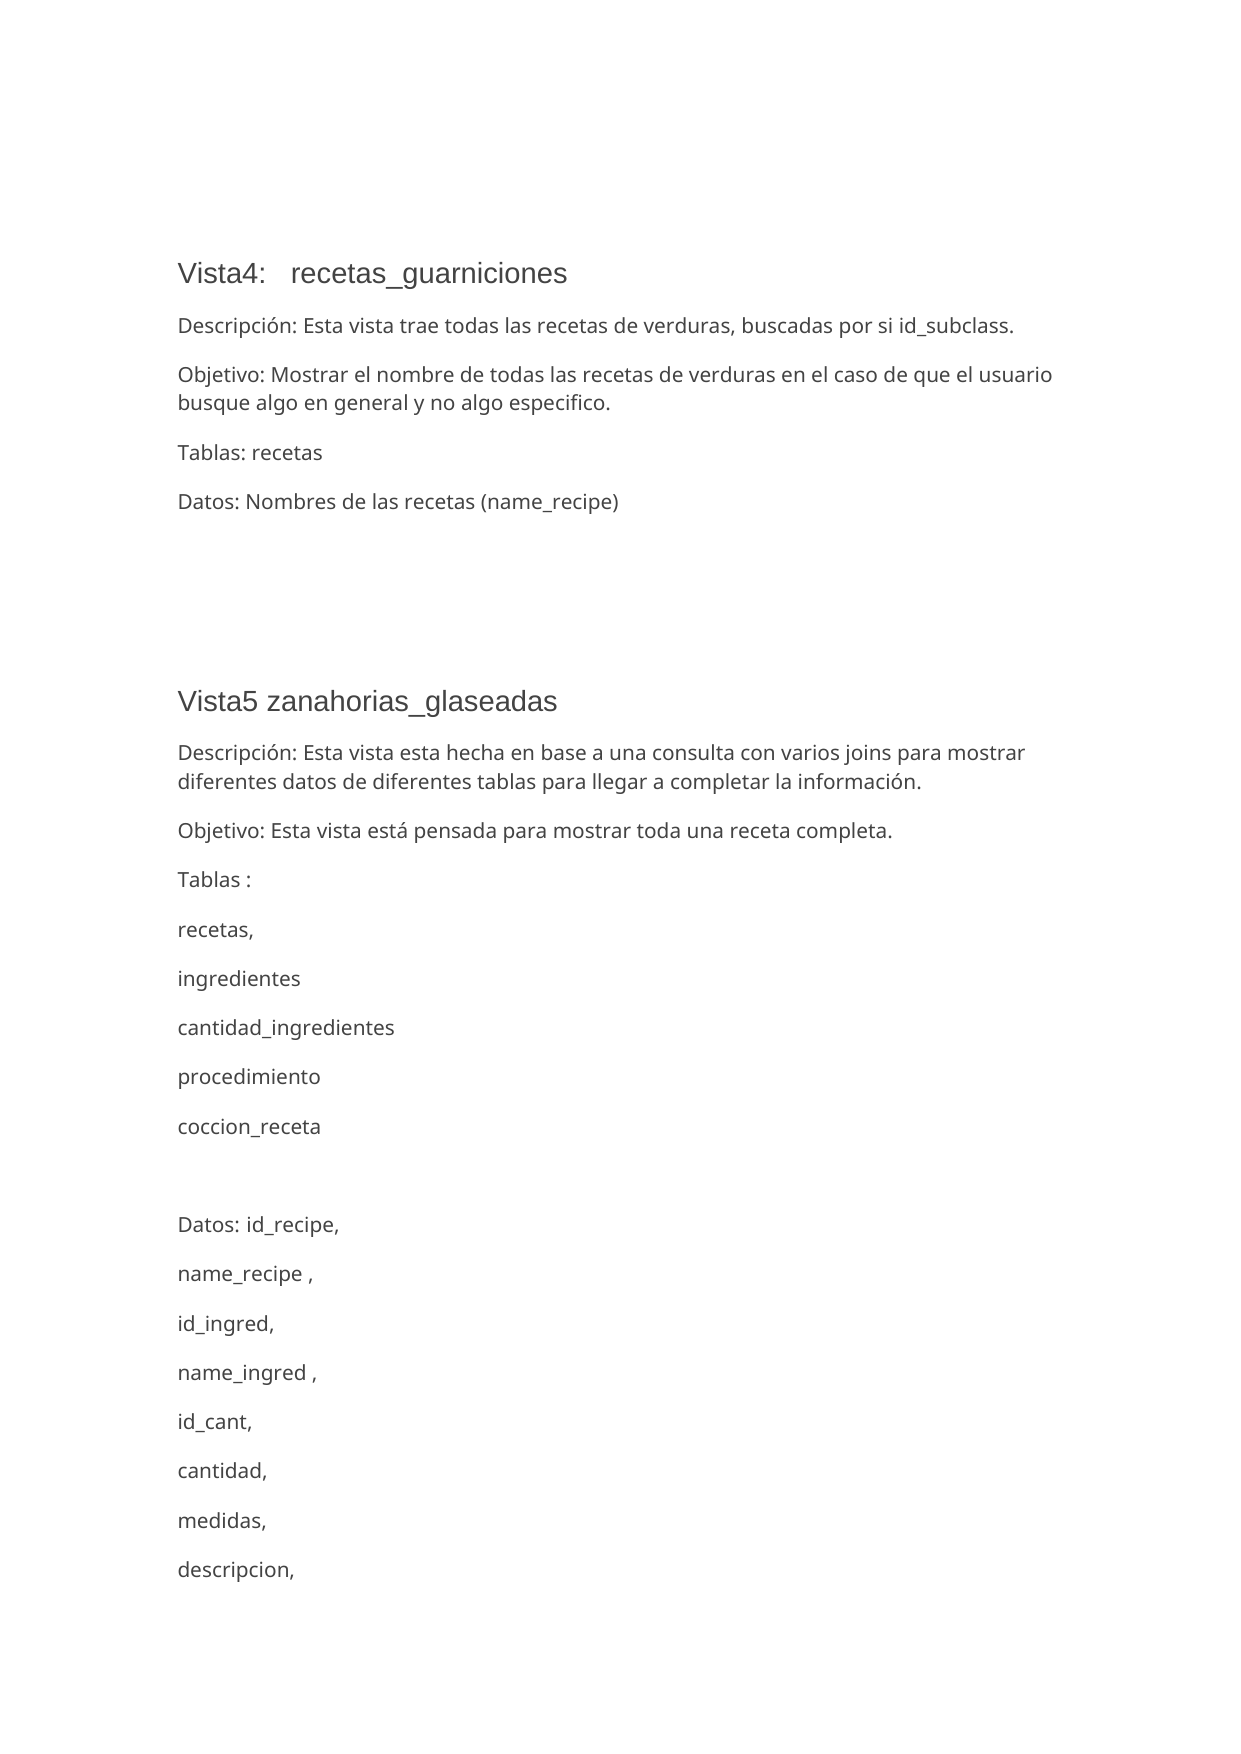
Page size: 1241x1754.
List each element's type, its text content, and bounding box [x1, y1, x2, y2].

text Tablas : [177, 865, 1063, 894]
text Objetivo: Esta vista está pensada para mostrar toda una receta completa. [177, 816, 1063, 844]
text Vista4: recetas_guarniciones [177, 256, 1063, 290]
text id_cant, [177, 1407, 1063, 1436]
text name_ingred , [177, 1358, 1063, 1387]
text recetas, [177, 915, 1063, 943]
text ingredientes [177, 964, 1063, 992]
text Descripción: Esta vista trae todas las recetas de verduras, buscadas por si id_subclass. [177, 311, 1063, 339]
text Datos: Nombres de las recetas (name_recipe) [177, 487, 1063, 515]
text id_ingred, [177, 1309, 1063, 1337]
text coccion_receta [177, 1112, 1063, 1140]
text procedimiento [177, 1062, 1063, 1091]
text cantidad, [177, 1457, 1063, 1485]
text Vista5 zanahorias_glaseadas [177, 684, 1063, 718]
text medidas, [177, 1506, 1063, 1534]
text name_recipe , [177, 1259, 1063, 1288]
text Descripción: Esta vista esta hecha en base a una consulta con varios joins para mostrar diferentes datos de diferentes tablas para llegar a completar la información. [177, 738, 1063, 795]
text Datos: id_recipe, [177, 1210, 1063, 1239]
text Objetivo: Mostrar el nombre de todas las recetas de verduras en el caso de que el usuario busque algo en general y no algo especifico. [177, 360, 1063, 417]
text Tablas: recetas [177, 438, 1063, 466]
text cantidad_ingredientes [177, 1013, 1063, 1042]
text descripcion, [177, 1555, 1063, 1584]
